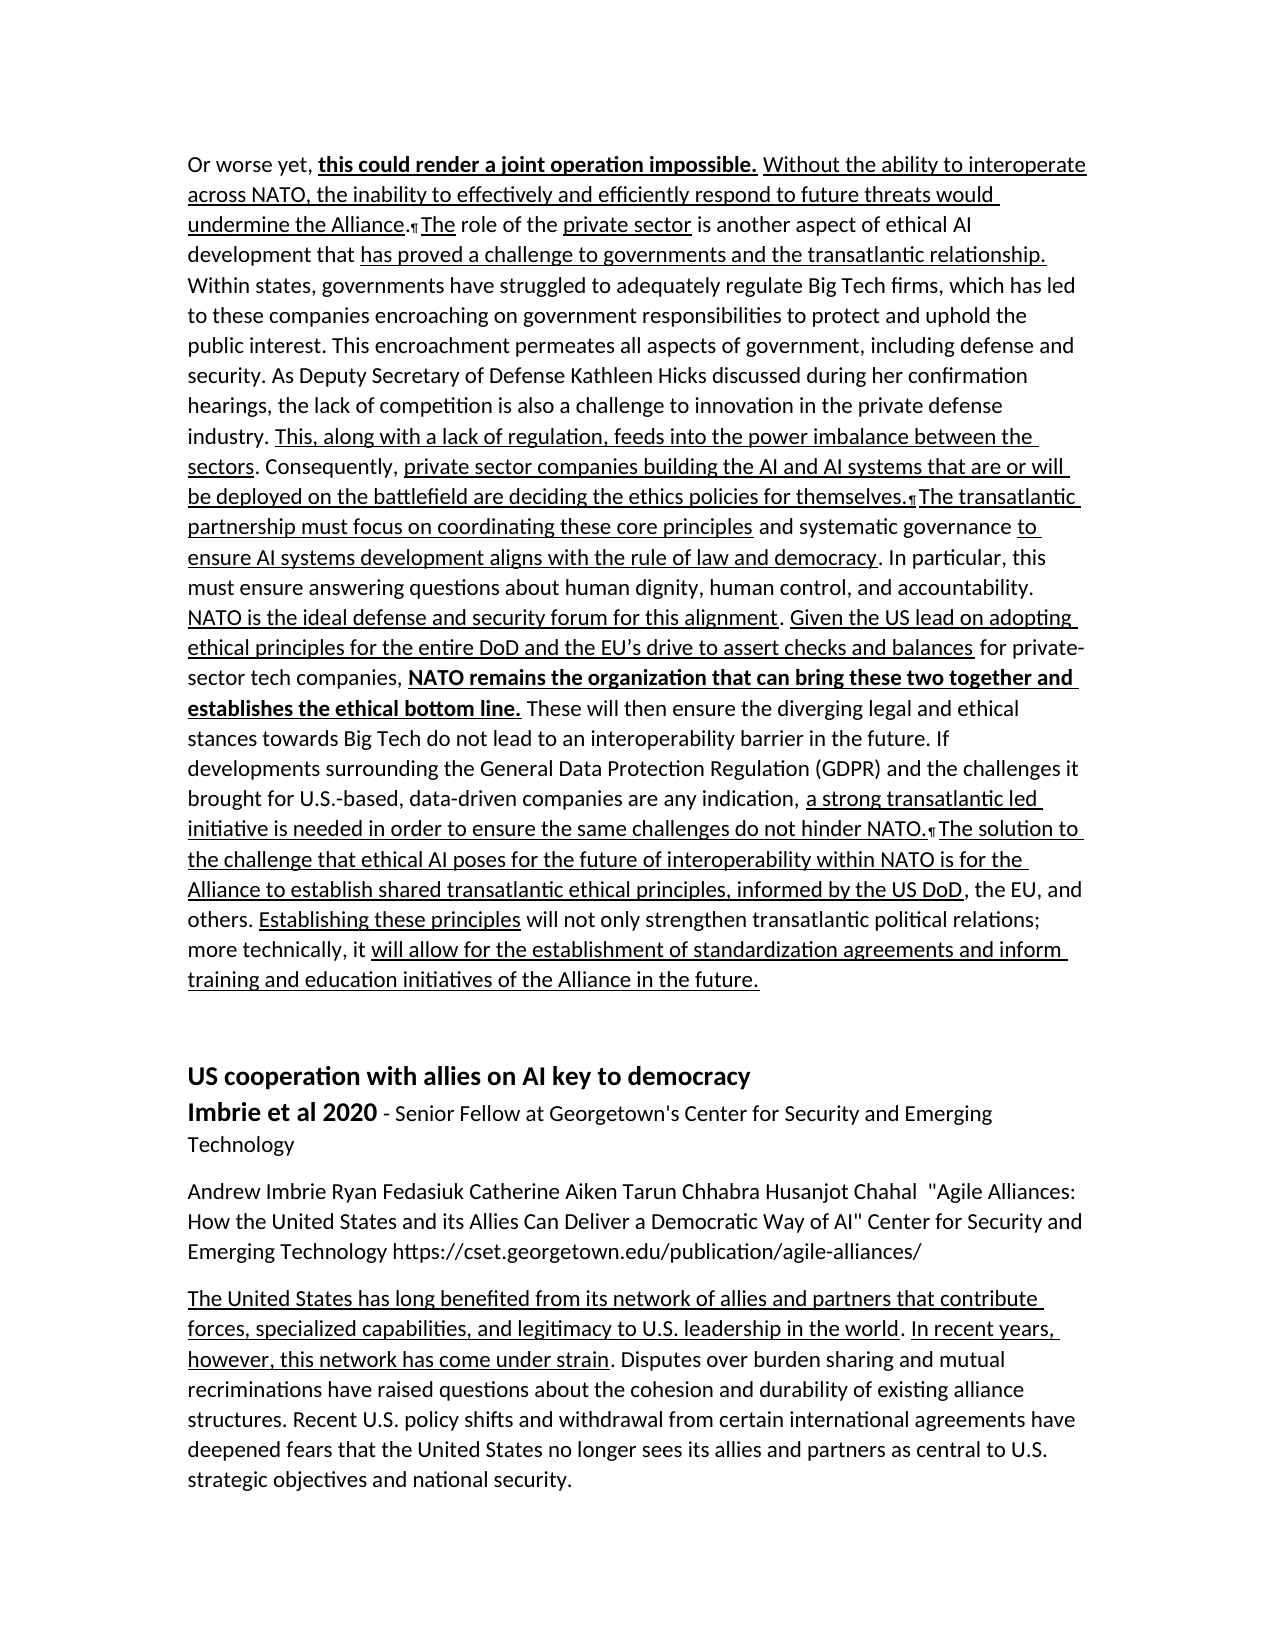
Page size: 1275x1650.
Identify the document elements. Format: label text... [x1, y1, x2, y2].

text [187, 150, 1087, 994]
text The United States has long benefited from its network of allies and partners that contribute forces, specialized capabilities, and legitimacy to U.S. leadership in the world. In recent years, however, this network has come under strain. Disputes over burden sharing and mutual recriminations have raised questions about the cohesion and durability of existing alliance structures. Recent U.S. policy shifts and withdrawal from certain international agreements have deepened fears that the United States no longer sees its allies and partners as central to U.S. strategic objectives and national security. [187, 1284, 1087, 1494]
text Andrew Imbrie Ryan Fedasiuk Catherine Aiken Tarun Chhabra Husanjot Chahal "Agile Alliances: How the United States and its Allies Can Deliver a Democratic Way of AI" Center for Security and Emerging Technology https://cset.georgetown.edu/publication/agile-alliances/ [187, 1177, 1087, 1266]
subtitle US cooperation with allies on AI key to democracy [187, 1059, 1087, 1092]
text Imbrie et al 2020 - Senior Fellow at Georgetown's Center for Security and Emerging Technology [187, 1095, 1087, 1158]
